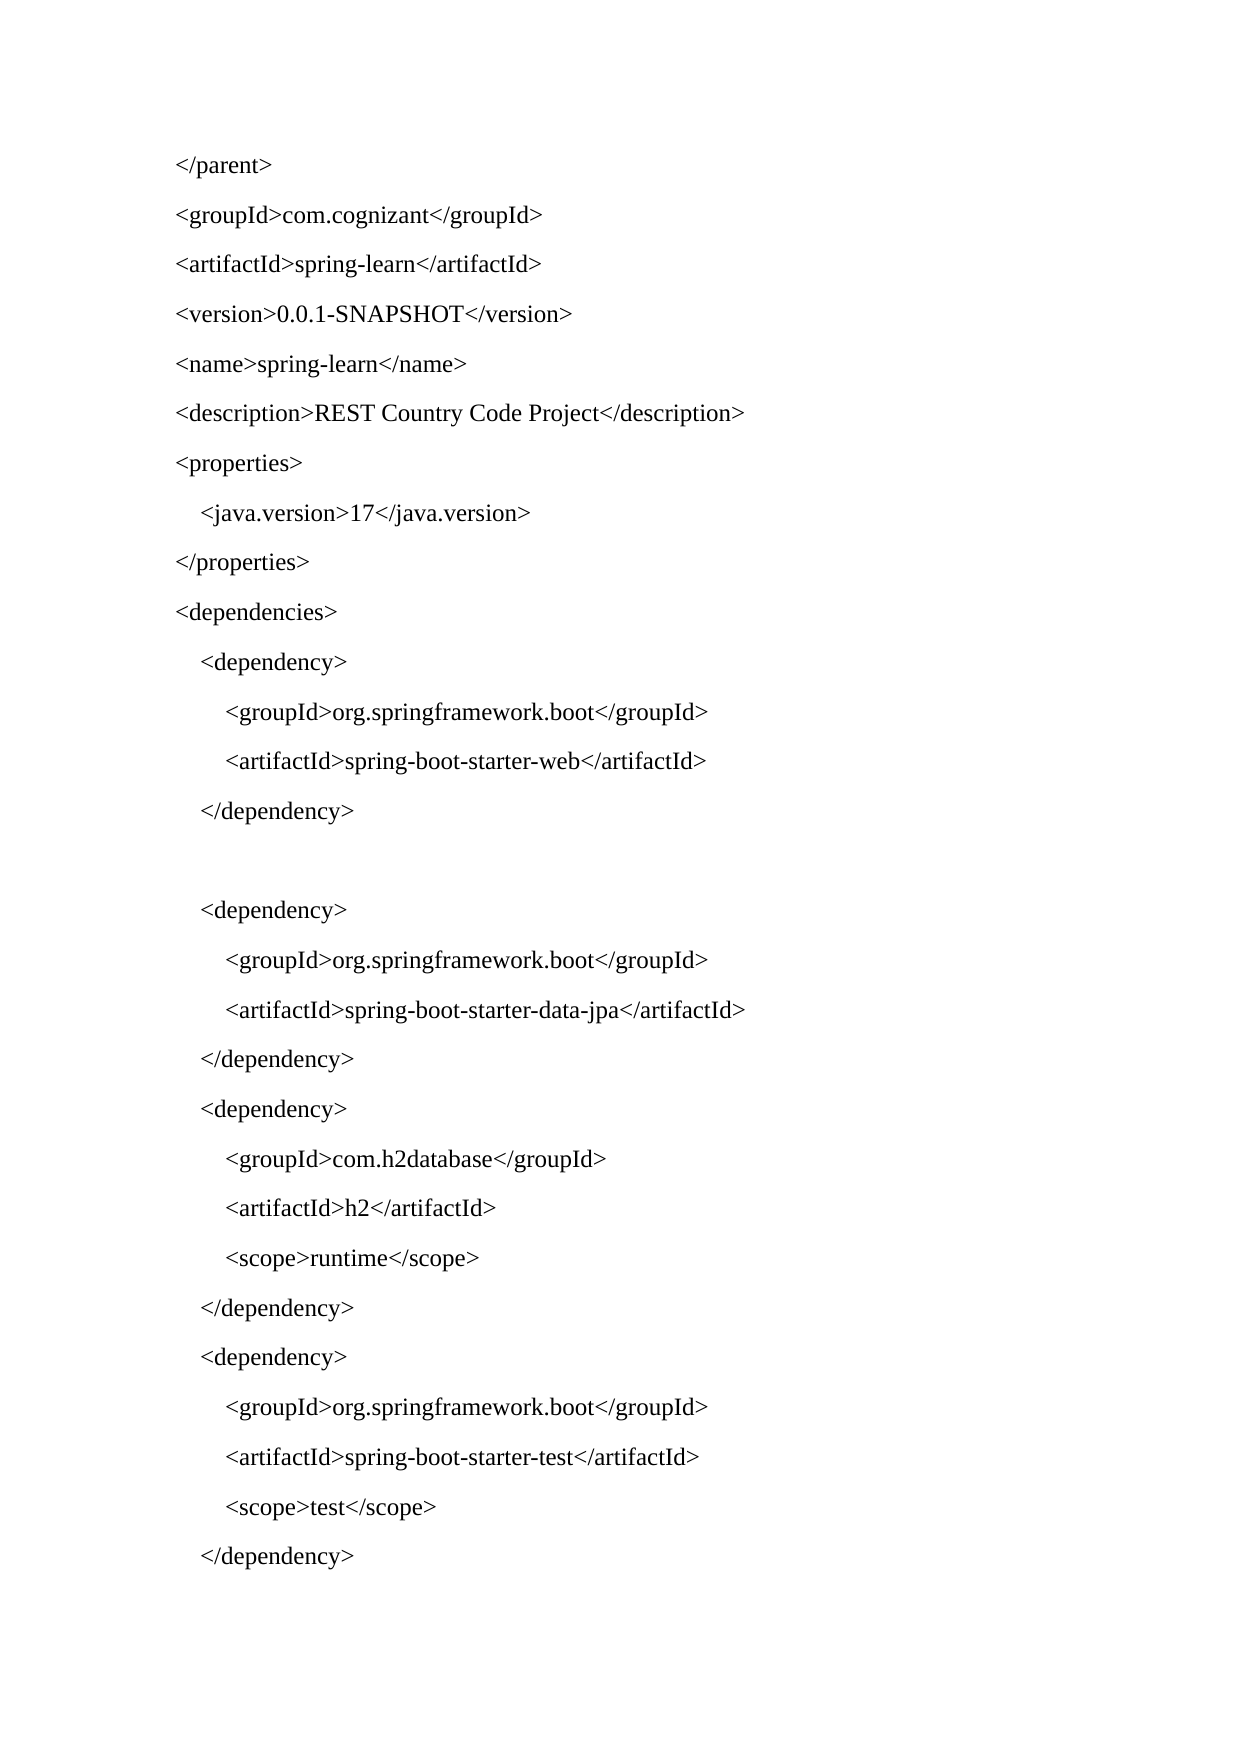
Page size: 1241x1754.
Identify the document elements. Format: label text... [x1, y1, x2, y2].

text <groupId>org.springframework.boot</groupId> [150, 945, 1090, 974]
text <description>REST Country Code Project</description> [150, 398, 1090, 427]
text <scope>runtime</scope> [150, 1243, 1090, 1272]
text <java.version>17</java.version> [150, 498, 1090, 527]
text <name>spring-learn</name> [150, 349, 1090, 377]
text <version>0.0.1-SNAPSHOT</version> [150, 299, 1090, 328]
text </parent> [150, 150, 1090, 179]
text <artifactId>spring-boot-starter-test</artifactId> [150, 1442, 1090, 1471]
text <artifactId>h2</artifactId> [150, 1193, 1090, 1222]
text </dependency> [150, 1541, 1090, 1570]
text <artifactId>spring-learn</artifactId> [150, 249, 1090, 278]
text <properties> [150, 448, 1090, 477]
text </dependency> [150, 1044, 1090, 1073]
text <dependency> [150, 647, 1090, 676]
text <dependencies> [150, 597, 1090, 626]
text <dependency> [150, 895, 1090, 924]
text </properties> [150, 547, 1090, 576]
text <dependency> [150, 1342, 1090, 1371]
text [150, 1392, 1090, 1421]
text <groupId>com.h2database</groupId> [150, 1144, 1090, 1172]
text <groupId>com.cognizant</groupId> [150, 200, 1090, 228]
text <dependency> [150, 1094, 1090, 1123]
text </dependency> [150, 796, 1090, 825]
text <groupId>org.springframework.boot</groupId> [150, 697, 1090, 725]
text <artifactId>spring-boot-starter-web</artifactId> [150, 746, 1090, 775]
text <artifactId>spring-boot-starter-data-jpa</artifactId> [150, 995, 1090, 1023]
text </dependency> [150, 1293, 1090, 1322]
text <scope>test</scope> [150, 1492, 1090, 1520]
